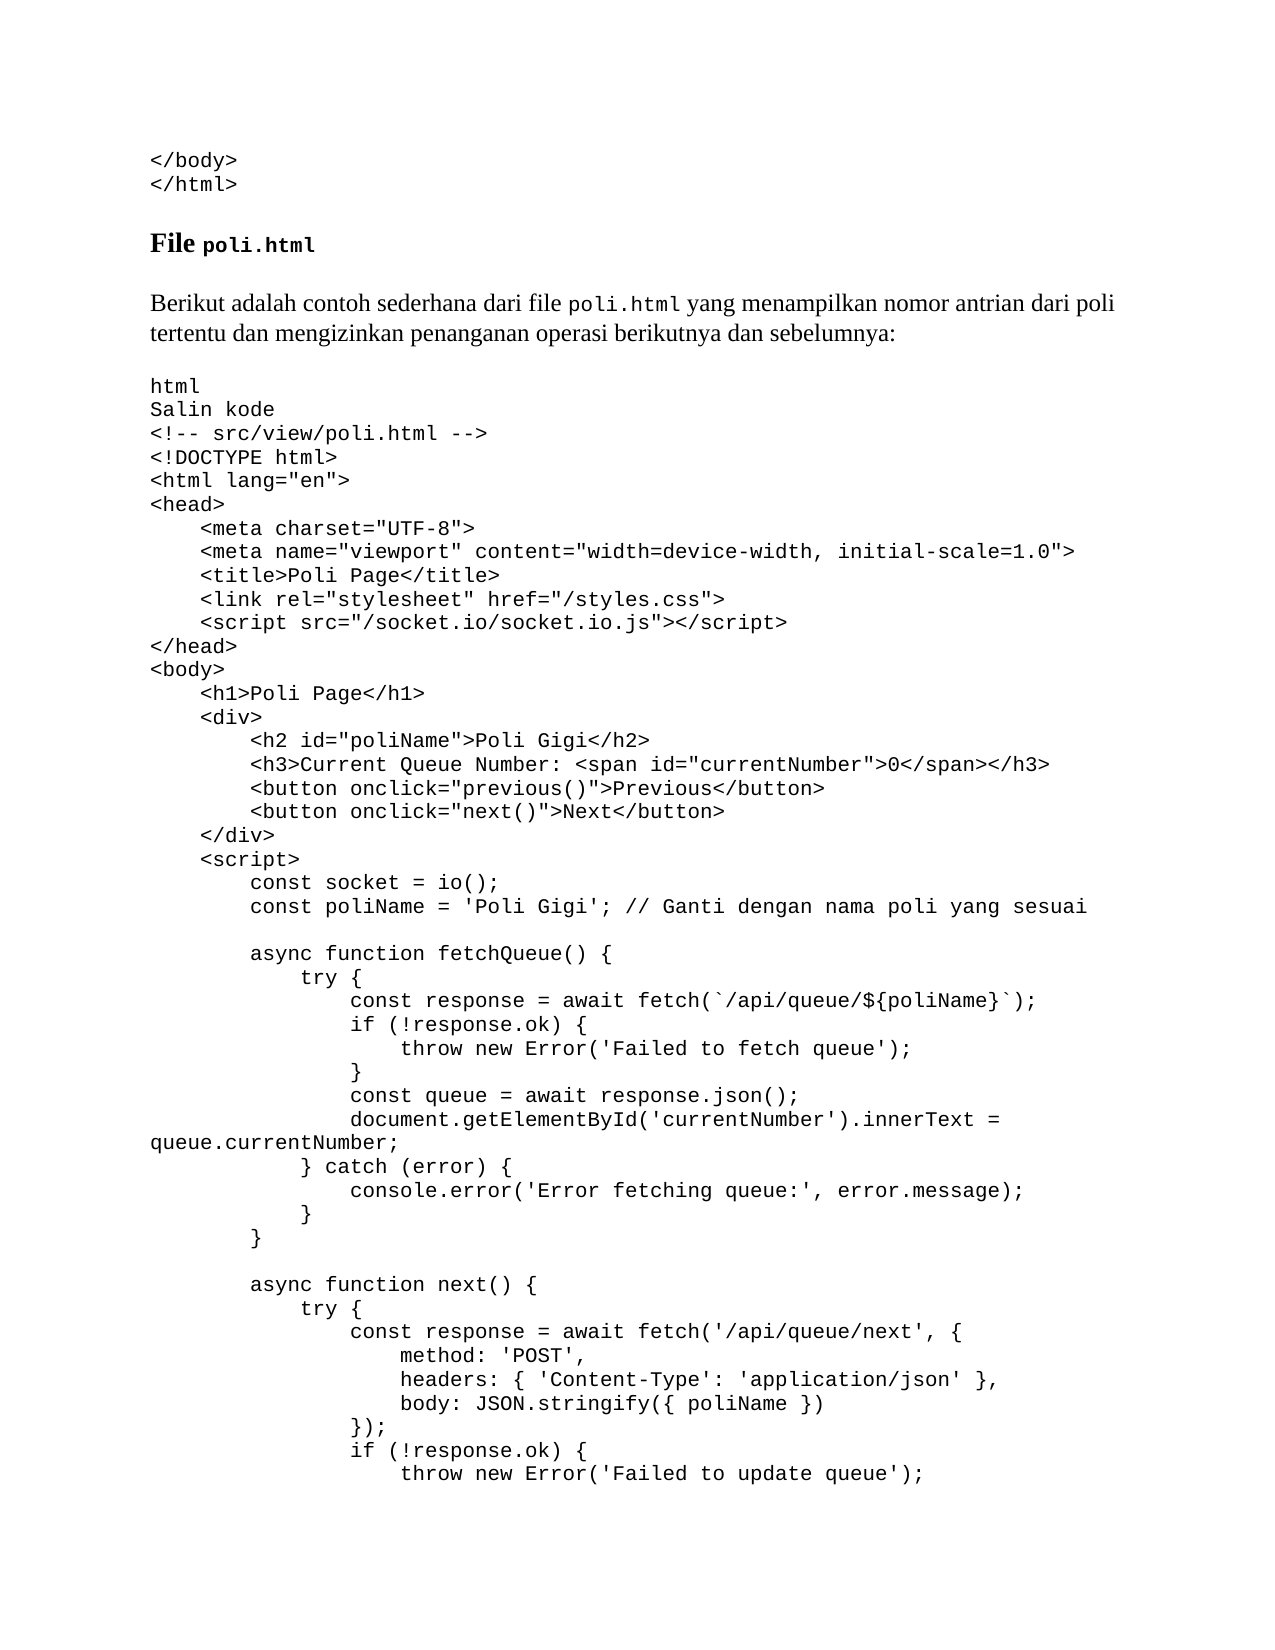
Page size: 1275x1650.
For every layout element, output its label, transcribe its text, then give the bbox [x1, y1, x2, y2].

text throw new Error('Failed to fetch queue'); [150, 1038, 1125, 1061]
text <button onclick="previous()">Previous</button> [150, 778, 1125, 801]
text </html> [150, 174, 1125, 197]
text Berikut adalah contoh sederhana dari file poli.html yang menampilkan nomor antrian dari poli tertentu dan mengizinkan penanganan operasi berikutnya dan sebelumnya: [150, 288, 1125, 347]
text if (!response.ok) { [150, 1440, 1125, 1463]
text <h2 id="poliName">Poli Gigi</h2> [150, 730, 1125, 754]
text async function next() { [150, 1274, 1125, 1298]
text </head> [150, 636, 1125, 659]
text if (!response.ok) { [150, 1014, 1125, 1038]
text const response = await fetch(`/api/queue/${poliName}`); [150, 991, 1125, 1014]
text <div> [150, 707, 1125, 730]
text body: JSON.stringify({ poliName }) [150, 1392, 1125, 1416]
text const queue = await response.json(); [150, 1085, 1125, 1109]
text try { [150, 1298, 1125, 1322]
text const poliName = 'Poli Gigi'; // Ganti dengan nama poli yang sesuai [150, 896, 1125, 919]
text <h3>Current Queue Number: <span id="currentNumber">0</span></h3> [150, 754, 1125, 778]
text } [150, 1061, 1125, 1085]
text <script src="/socket.io/socket.io.js"></script> [150, 612, 1125, 636]
text } [150, 1203, 1125, 1227]
text async function fetchQueue() { [150, 943, 1125, 967]
text <html lang="en"> [150, 470, 1125, 494]
text <h1>Poli Page</h1> [150, 683, 1125, 707]
text <meta charset="UTF-8"> [150, 518, 1125, 541]
text <script> [150, 849, 1125, 872]
text </body> [150, 150, 1125, 174]
text <!DOCTYPE html> [150, 447, 1125, 470]
text console.error('Error fetching queue:', error.message); [150, 1180, 1125, 1203]
text } [150, 1227, 1125, 1251]
text html [150, 376, 1125, 399]
text <!-- src/view/poli.html --> [150, 423, 1125, 447]
text <meta name="viewport" content="width=device-width, initial-scale=1.0"> [150, 541, 1125, 565]
text try { [150, 967, 1125, 991]
text const socket = io(); [150, 872, 1125, 896]
text <button onclick="next()">Next</button> [150, 801, 1125, 825]
text method: 'POST', [150, 1345, 1125, 1369]
text <link rel="stylesheet" href="/styles.css"> [150, 588, 1125, 612]
text Salin kode [150, 399, 1125, 423]
text } catch (error) { [150, 1156, 1125, 1180]
text File poli.html [150, 226, 1125, 259]
text <head> [150, 494, 1125, 518]
text <body> [150, 659, 1125, 683]
text document.getElementById('currentNumber').innerText = queue.currentNumber; [150, 1109, 1125, 1156]
text throw new Error('Failed to update queue'); [150, 1463, 1125, 1487]
text const response = await fetch('/api/queue/next', { [150, 1322, 1125, 1345]
text }); [150, 1416, 1125, 1440]
text </div> [150, 825, 1125, 849]
text headers: { 'Content-Type': 'application/json' }, [150, 1369, 1125, 1392]
text <title>Poli Page</title> [150, 565, 1125, 588]
